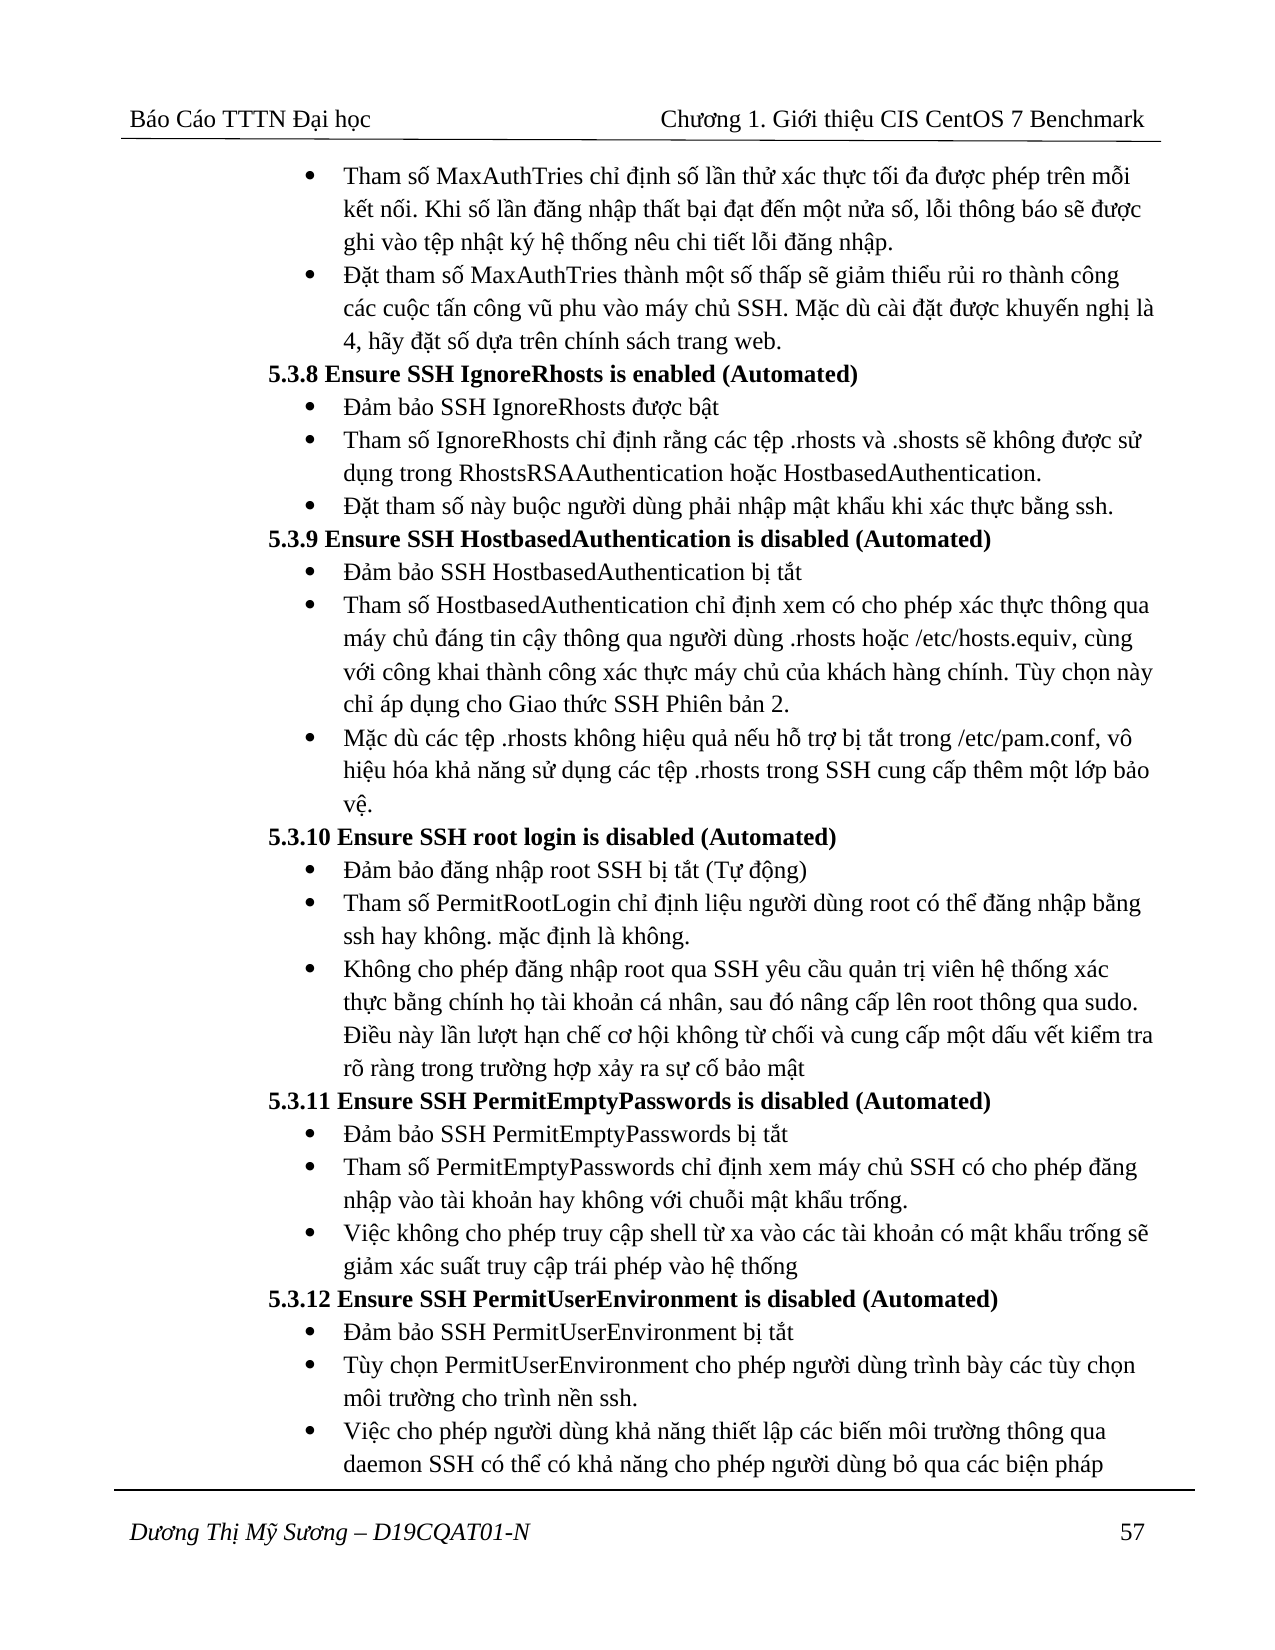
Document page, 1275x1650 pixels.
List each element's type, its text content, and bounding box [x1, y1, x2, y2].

list Đặt tham số này buộc người dùng phải nhập mật khẩu khi xác thực bằng ssh. [306, 491, 1157, 520]
list Mặc dù các tệp .rhosts không hiệu quả nếu hỗ trợ bị tắt trong /etc/pam.conf, vô hiệu hóa khả năng sử dụng các tệp .rhosts trong SSH cung cấp thêm một lớp bảo vệ. [306, 723, 1157, 817]
list Đảm bảo SSH PermitUserEnvironment bị tắt [306, 1317, 1157, 1346]
list Tham số PermitEmptyPasswords chỉ định xem máy chủ SSH có cho phép đăng nhập vào tài khoản hay không với chuỗi mật khẩu trống. [306, 1152, 1157, 1214]
text 5.3.11 Ensure SSH PermitEmptyPasswords is disabled (Automated) [268, 1086, 1157, 1114]
list Đảm bảo SSH HostbasedAuthentication bị tắt [306, 557, 1157, 586]
list Việc không cho phép truy cập shell từ xa vào các tài khoản có mật khẩu trống sẽ giảm xác suất truy cập trái phép vào hệ thống [306, 1218, 1157, 1280]
list Tham số PermitRootLogin chỉ định liệu người dùng root có thể đăng nhập bằng ssh hay không. mặc định là không. [306, 888, 1157, 949]
list Đảm bảo SSH IgnoreRhosts được bật [306, 392, 1157, 421]
list Tham số HostbasedAuthentication chỉ định xem có cho phép xác thực thông qua máy chủ đáng tin cậy thông qua người dùng .rhosts hoặc /etc/hosts.equiv, cùng với công khai thành công xác thực máy chủ của khách hàng chính. Tùy chọn này chỉ áp dụng cho Giao thức SSH Phiên bản 2. [306, 591, 1157, 718]
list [306, 1416, 1157, 1478]
list Đặt tham số MaxAuthTries thành một số thấp sẽ giảm thiểu rủi ro thành công các cuộc tấn công vũ phu vào máy chủ SSH. Mặc dù cài đặt được khuyến nghị là 4, hãy đặt số dựa trên chính sách trang web. [306, 260, 1157, 355]
list Tham số MaxAuthTries chỉ định số lần thử xác thực tối đa được phép trên mỗi kết nối. Khi số lần đăng nhập thất bại đạt đến một nửa số, lỗi thông báo sẽ được ghi vào tệp nhật ký hệ thống nêu chi tiết lỗi đăng nhập. [306, 161, 1157, 256]
text 5.3.9 Ensure SSH HostbasedAuthentication is disabled (Automated) [193, 524, 1157, 553]
text 5.3.8 Ensure SSH IgnoreRhosts is enabled (Automated) [193, 359, 1157, 388]
text 5.3.10 Ensure SSH root login is disabled (Automated) [193, 822, 1157, 850]
list Đảm bảo SSH PermitEmptyPasswords bị tắt [306, 1119, 1157, 1148]
list Đảm bảo đăng nhập root SSH bị tắt (Tự động) [306, 855, 1157, 883]
text 5.3.12 Ensure SSH PermitUserEnvironment is disabled (Automated) [193, 1284, 1157, 1313]
list Không cho phép đăng nhập root qua SSH yêu cầu quản trị viên hệ thống xác thực bằng chính họ tài khoản cá nhân, sau đó nâng cấp lên root thông qua sudo. Điều này lần lượt hạn chế cơ hội không từ chối và cung cấp một dấu vết kiểm tra rõ ràng trong trường hợp xảy ra sự cố bảo mật [306, 954, 1157, 1082]
list Tham số IgnoreRhosts chỉ định rằng các tệp .rhosts và .shosts sẽ không được sử dụng trong RhostsRSAAuthentication hoặc HostbasedAuthentication. [306, 425, 1157, 487]
list Tùy chọn PermitUserEnvironment cho phép người dùng trình bày các tùy chọn môi trường cho trình nền ssh. [306, 1350, 1157, 1412]
